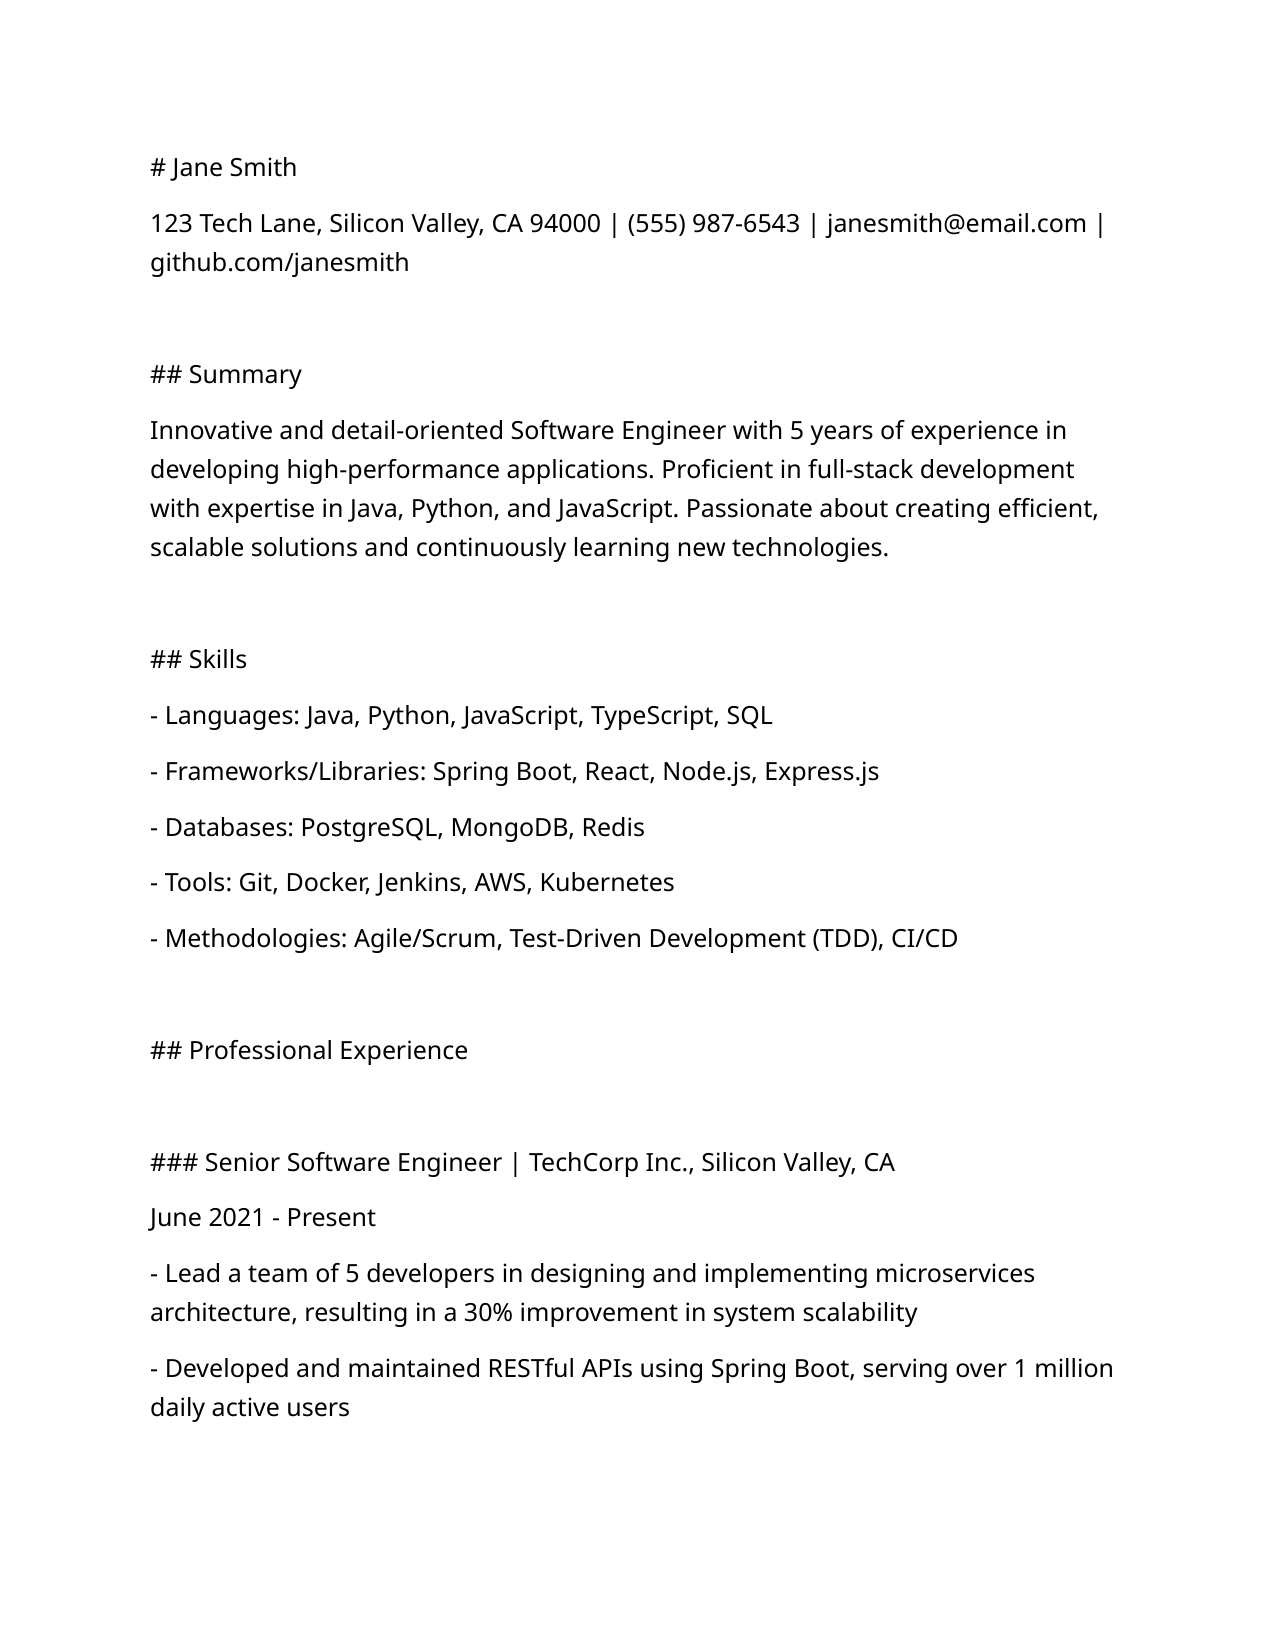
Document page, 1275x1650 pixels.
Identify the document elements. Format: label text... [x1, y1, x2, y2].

text - Methodologies: Agile/Scrum, Test-Driven Development (TDD), CI/CD [150, 921, 1125, 955]
text Innovative and detail-oriented Software Engineer with 5 years of experience in developing high-performance applications. Proficient in full-stack development with expertise in Java, Python, and JavaScript. Passionate about creating efficient, scalable solutions and continuously learning new technologies. [150, 412, 1125, 564]
text - Lead a team of 5 developers in designing and implementing microservices architecture, resulting in a 30% improvement in system scalability [150, 1256, 1125, 1329]
text ## Summary [150, 357, 1125, 391]
text - Tools: Git, Docker, Jenkins, AWS, Kubernetes [150, 865, 1125, 899]
text - Frameworks/Libraries: Spring Boot, React, Node.js, Express.js [150, 753, 1125, 787]
text # Jane Smith [150, 150, 1125, 184]
text ### Senior Software Engineer | TechCorp Inc., Silicon Valley, CA [150, 1144, 1125, 1178]
text ## Professional Experience [150, 1032, 1125, 1067]
text June 2021 - Present [150, 1200, 1125, 1234]
text - Databases: PostgreSQL, MongoDB, Redis [150, 809, 1125, 843]
text 123 Tech Lane, Silicon Valley, CA 94000 | (555) 987-6543 | janesmith@email.com | github.com/janesmith [150, 206, 1125, 279]
text ## Skills [150, 642, 1125, 676]
text - Languages: Java, Python, JavaScript, TypeScript, SQL [150, 697, 1125, 732]
text - Developed and maintained RESTful APIs using Spring Boot, serving over 1 million daily active users [150, 1351, 1125, 1424]
